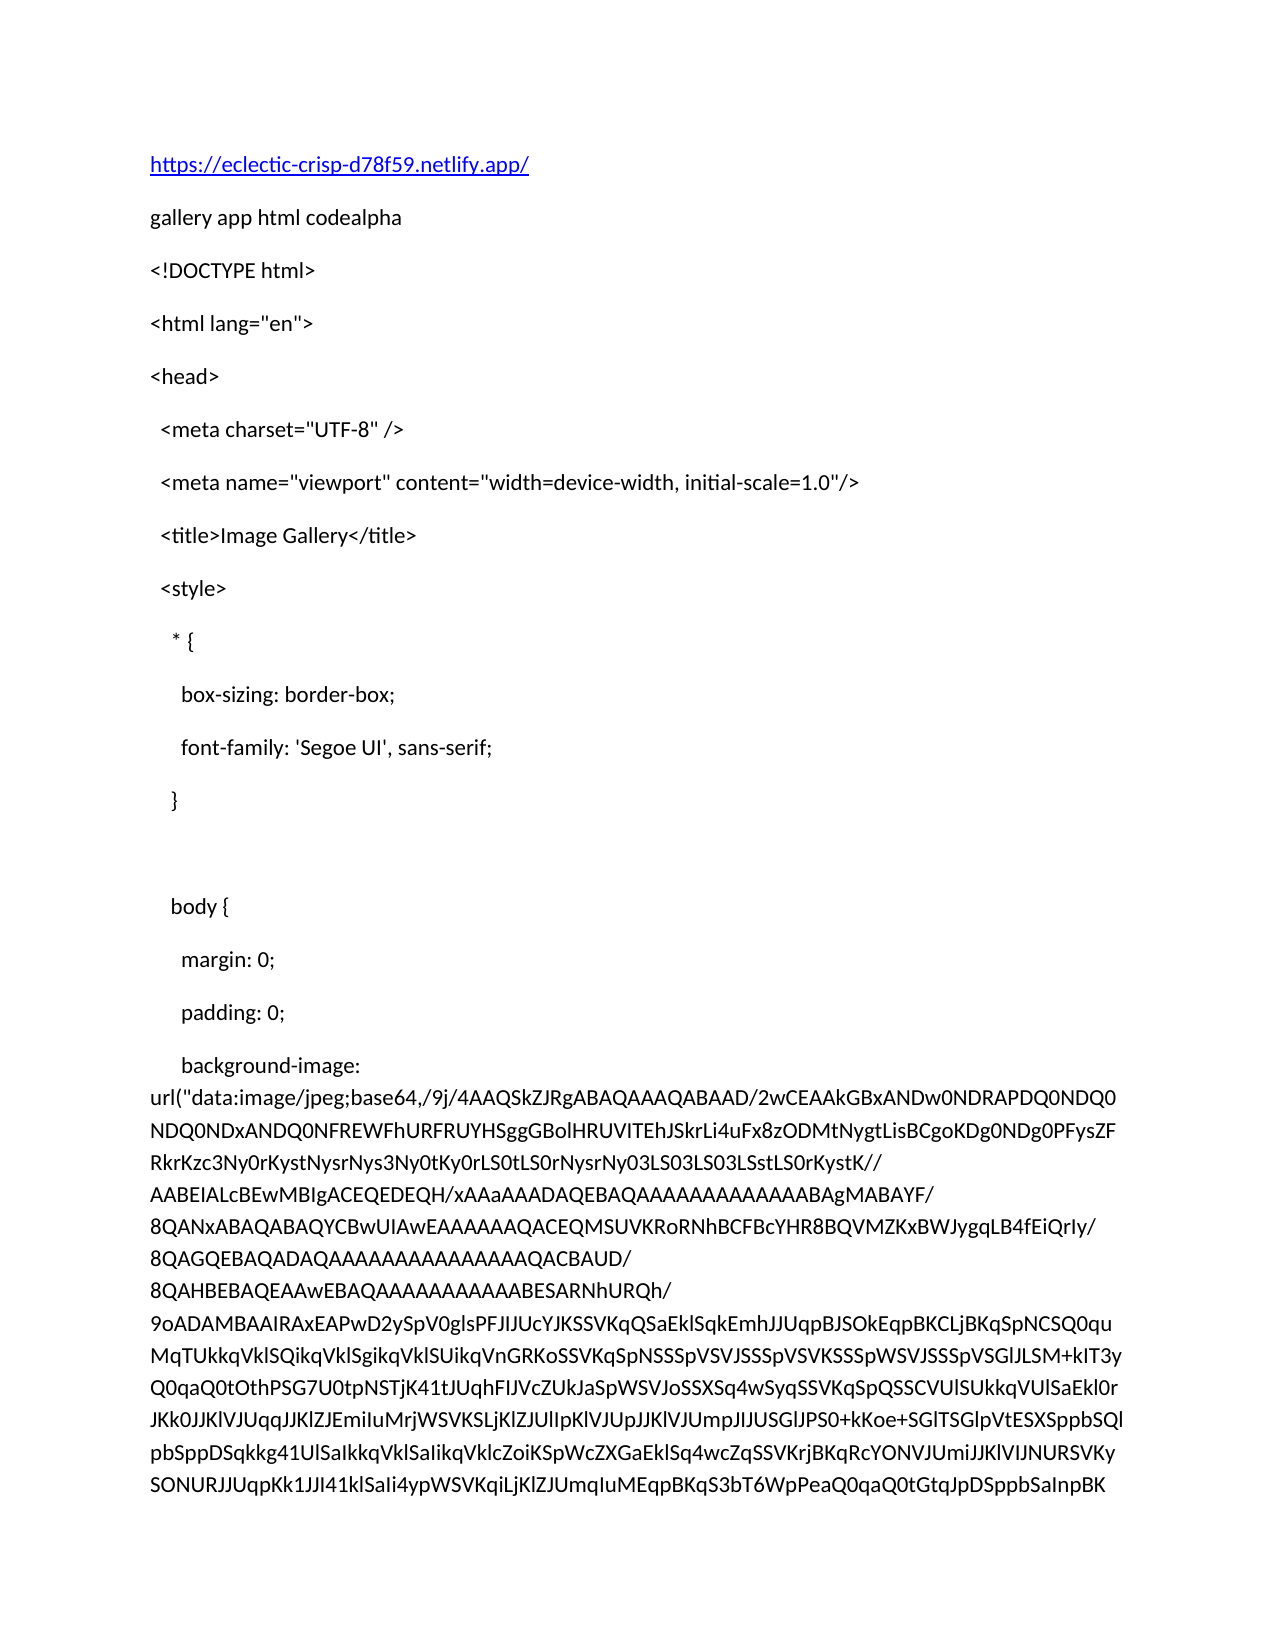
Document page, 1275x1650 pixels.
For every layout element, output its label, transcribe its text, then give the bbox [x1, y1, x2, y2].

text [150, 1051, 1125, 1498]
text } [150, 786, 1125, 814]
text <meta charset="UTF-8" /> [150, 415, 1125, 443]
text <meta name="viewport" content="width=device-width, initial-scale=1.0"/> [150, 468, 1125, 496]
text <html lang="en"> [150, 309, 1125, 337]
text <title>Image Gallery</title> [150, 521, 1125, 549]
text gallery app html codealpha [150, 203, 1125, 231]
text <head> [150, 362, 1125, 390]
text <style> [150, 574, 1125, 602]
text * { [150, 627, 1125, 655]
text padding: 0; [150, 998, 1125, 1026]
text margin: 0; [150, 945, 1125, 973]
text <!DOCTYPE html> [150, 256, 1125, 284]
text https://eclectic-crisp-d78f59.netlify.app/ [150, 150, 1125, 178]
text font-family: 'Segoe UI', sans-serif; [150, 733, 1125, 761]
text body { [150, 892, 1125, 920]
text box-sizing: border-box; [150, 680, 1125, 708]
